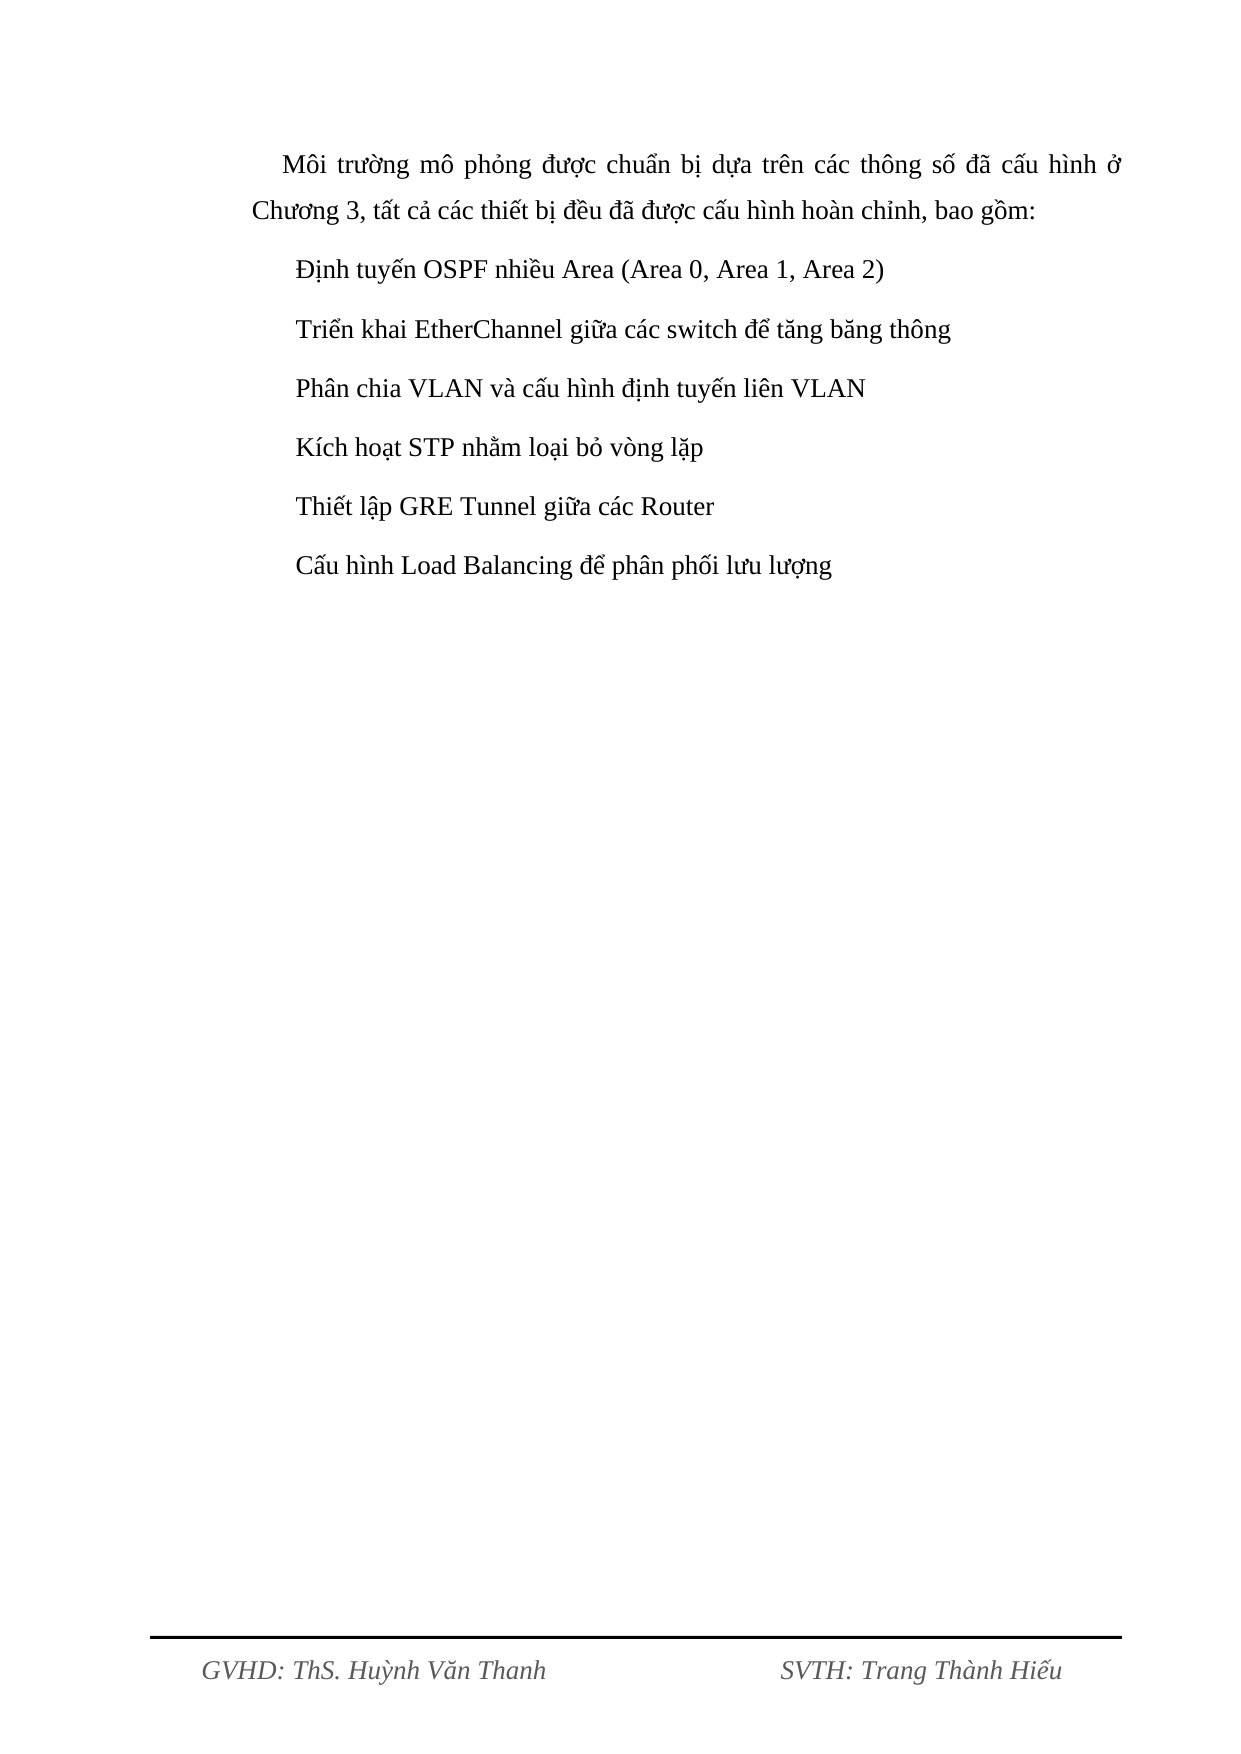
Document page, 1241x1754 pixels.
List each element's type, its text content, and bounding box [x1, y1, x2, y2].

text Thiết lập GRE Tunnel giữa các Router [207, 490, 1122, 521]
text Định tuyến OSPF nhiều Area (Area 0, Area 1, Area 2) [207, 253, 1122, 285]
text Phân chia VLAN và cấu hình định tuyến liên VLAN [207, 372, 1122, 403]
text Môi trường mô phỏng được chuẩn bị dựa trên các thông số đã cấu hình ở Chương 3, tất cả các thiết bị đều đã được cấu hình hoàn chỉnh, bao gồm: [252, 148, 1122, 226]
text Cấu hình Load Balancing để phân phối lưu lượng [207, 549, 1122, 581]
text Triển khai EtherChannel giữa các switch để tăng băng thông [207, 313, 1122, 344]
text Kích hoạt STP nhằm loại bỏ vòng lặp [207, 431, 1122, 462]
